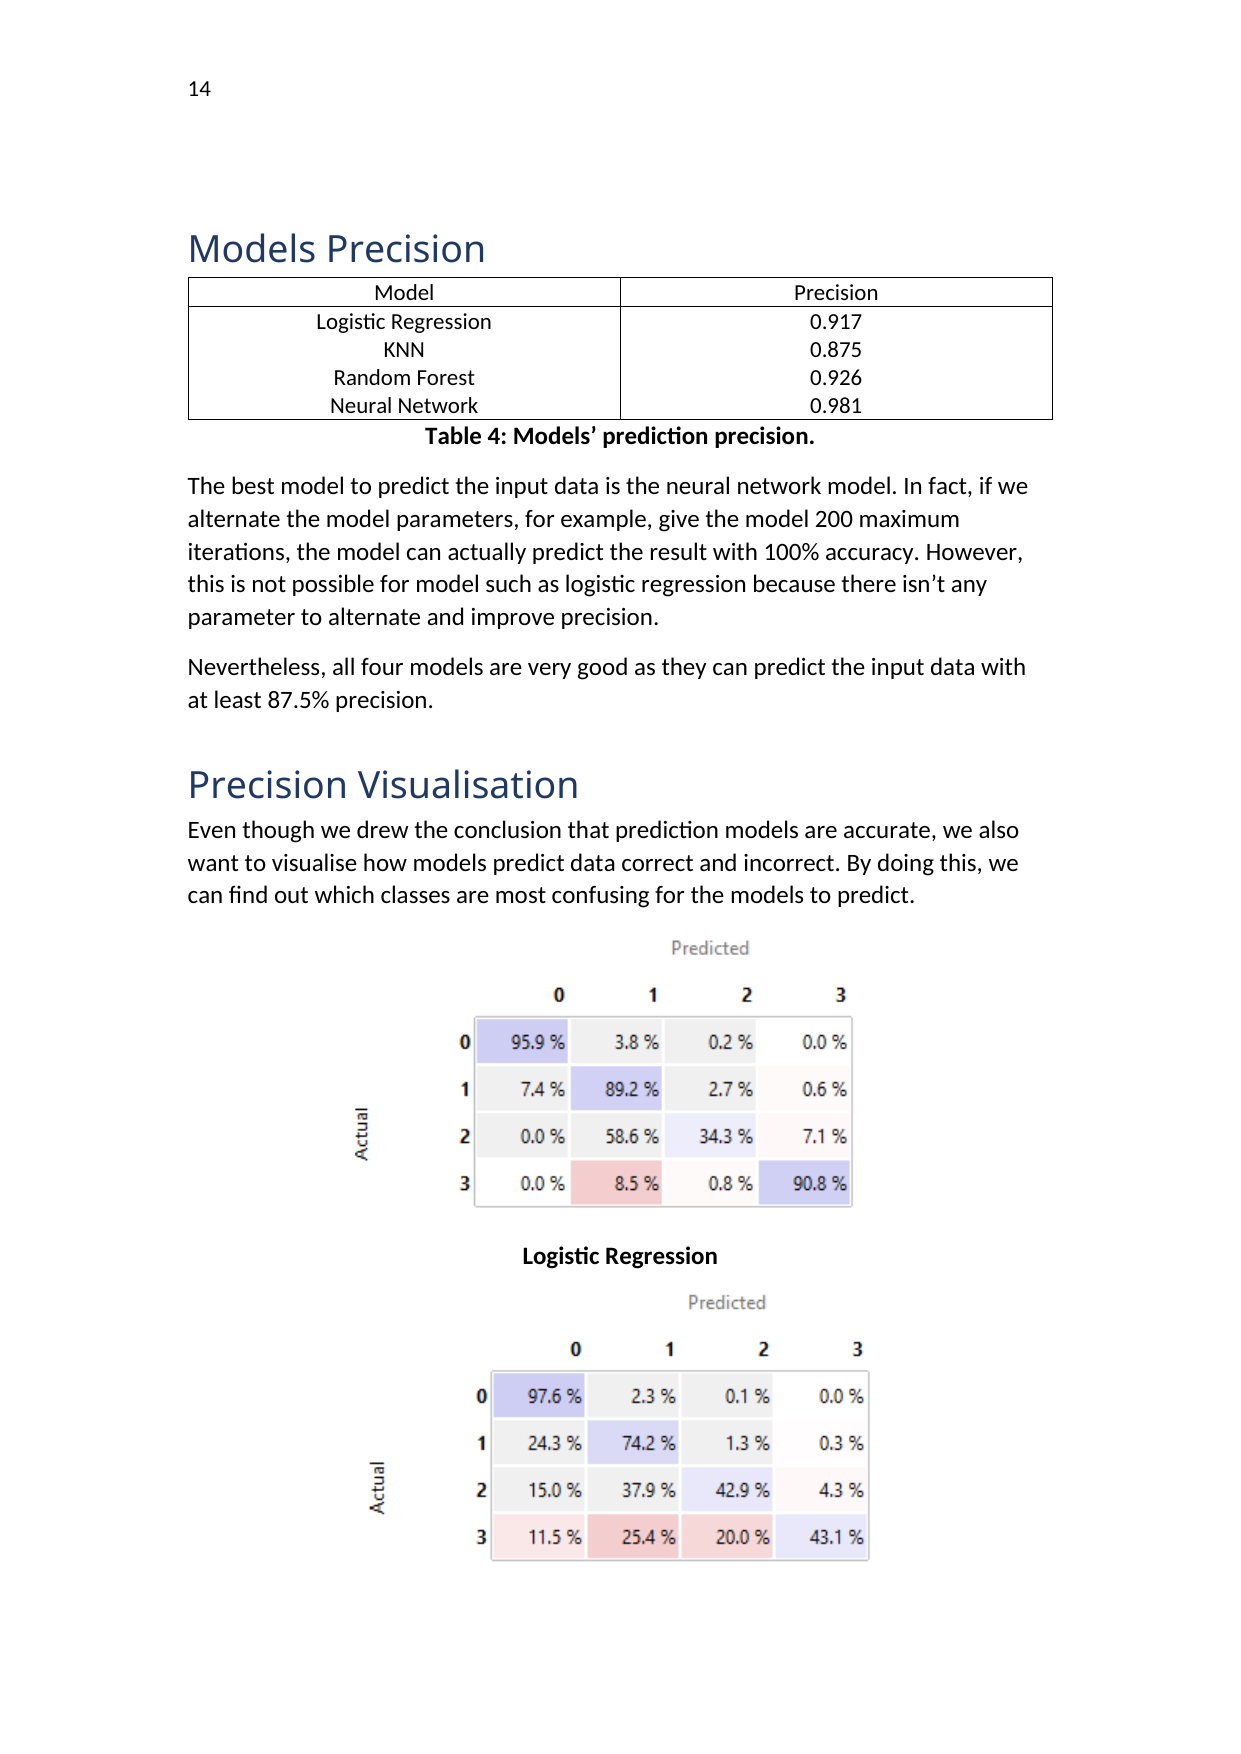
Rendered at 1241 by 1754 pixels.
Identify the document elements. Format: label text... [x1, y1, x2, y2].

text Logistic Regression [187, 1240, 1053, 1271]
table_cell Logistic Regression [189, 307, 620, 335]
text Nevertheless, all four models are very good as they can predict the input data with at least 87.5% precision. [187, 651, 1053, 714]
subtitle Precision Visualisation [187, 759, 1053, 810]
subtitle Models Precision [187, 222, 1053, 273]
table_cell 0.917 [621, 307, 1052, 335]
picture [355, 929, 885, 1222]
table_cell KNN [189, 335, 620, 363]
text Even though we drew the conclusion that prediction models are accurate, we also want to visualise how models predict data correct and incorrect. By doing this, we can find out which classes are most confusing for the models to predict. [187, 814, 1053, 910]
table_cell 0.926 [621, 363, 1052, 391]
table_cell Random Forest [189, 363, 620, 391]
picture [345, 1289, 895, 1574]
table_cell 0.875 [621, 335, 1052, 363]
table_header Precision [621, 278, 1052, 306]
text Table 4: Models’ prediction precision. [187, 420, 1053, 451]
table_header Model [189, 278, 620, 306]
text The best model to predict the input data is the neural network model. In fact, if we alternate the model parameters, for example, give the model 200 maximum iterations, the model can actually predict the result with 100% accuracy. However, this is not possible for model such as logistic regression because there isn’t any parameter to alternate and improve precision. [187, 470, 1053, 632]
table_cell 0.981 [621, 391, 1052, 419]
table_cell Neural Network [189, 391, 620, 419]
